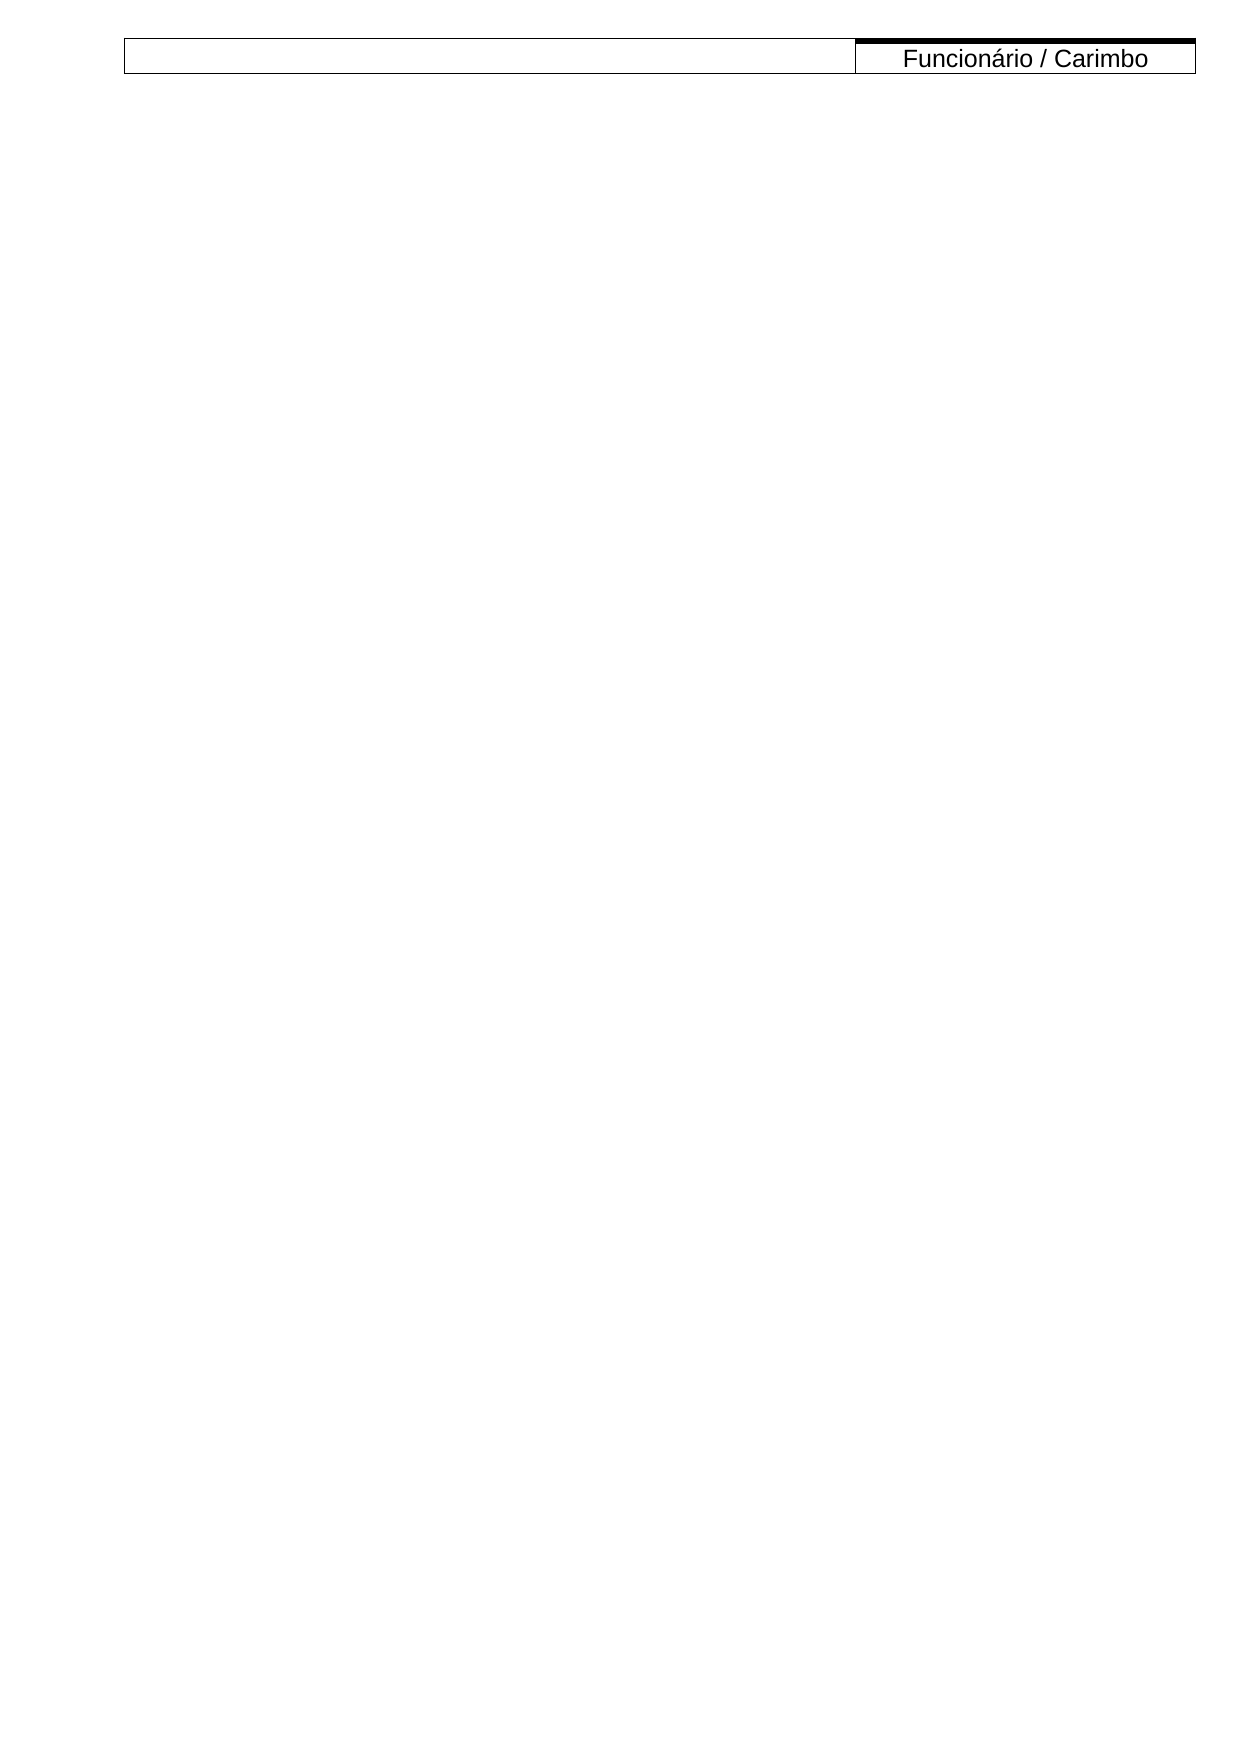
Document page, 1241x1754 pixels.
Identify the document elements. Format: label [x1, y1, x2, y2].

table_cell [125, 39, 855, 72]
